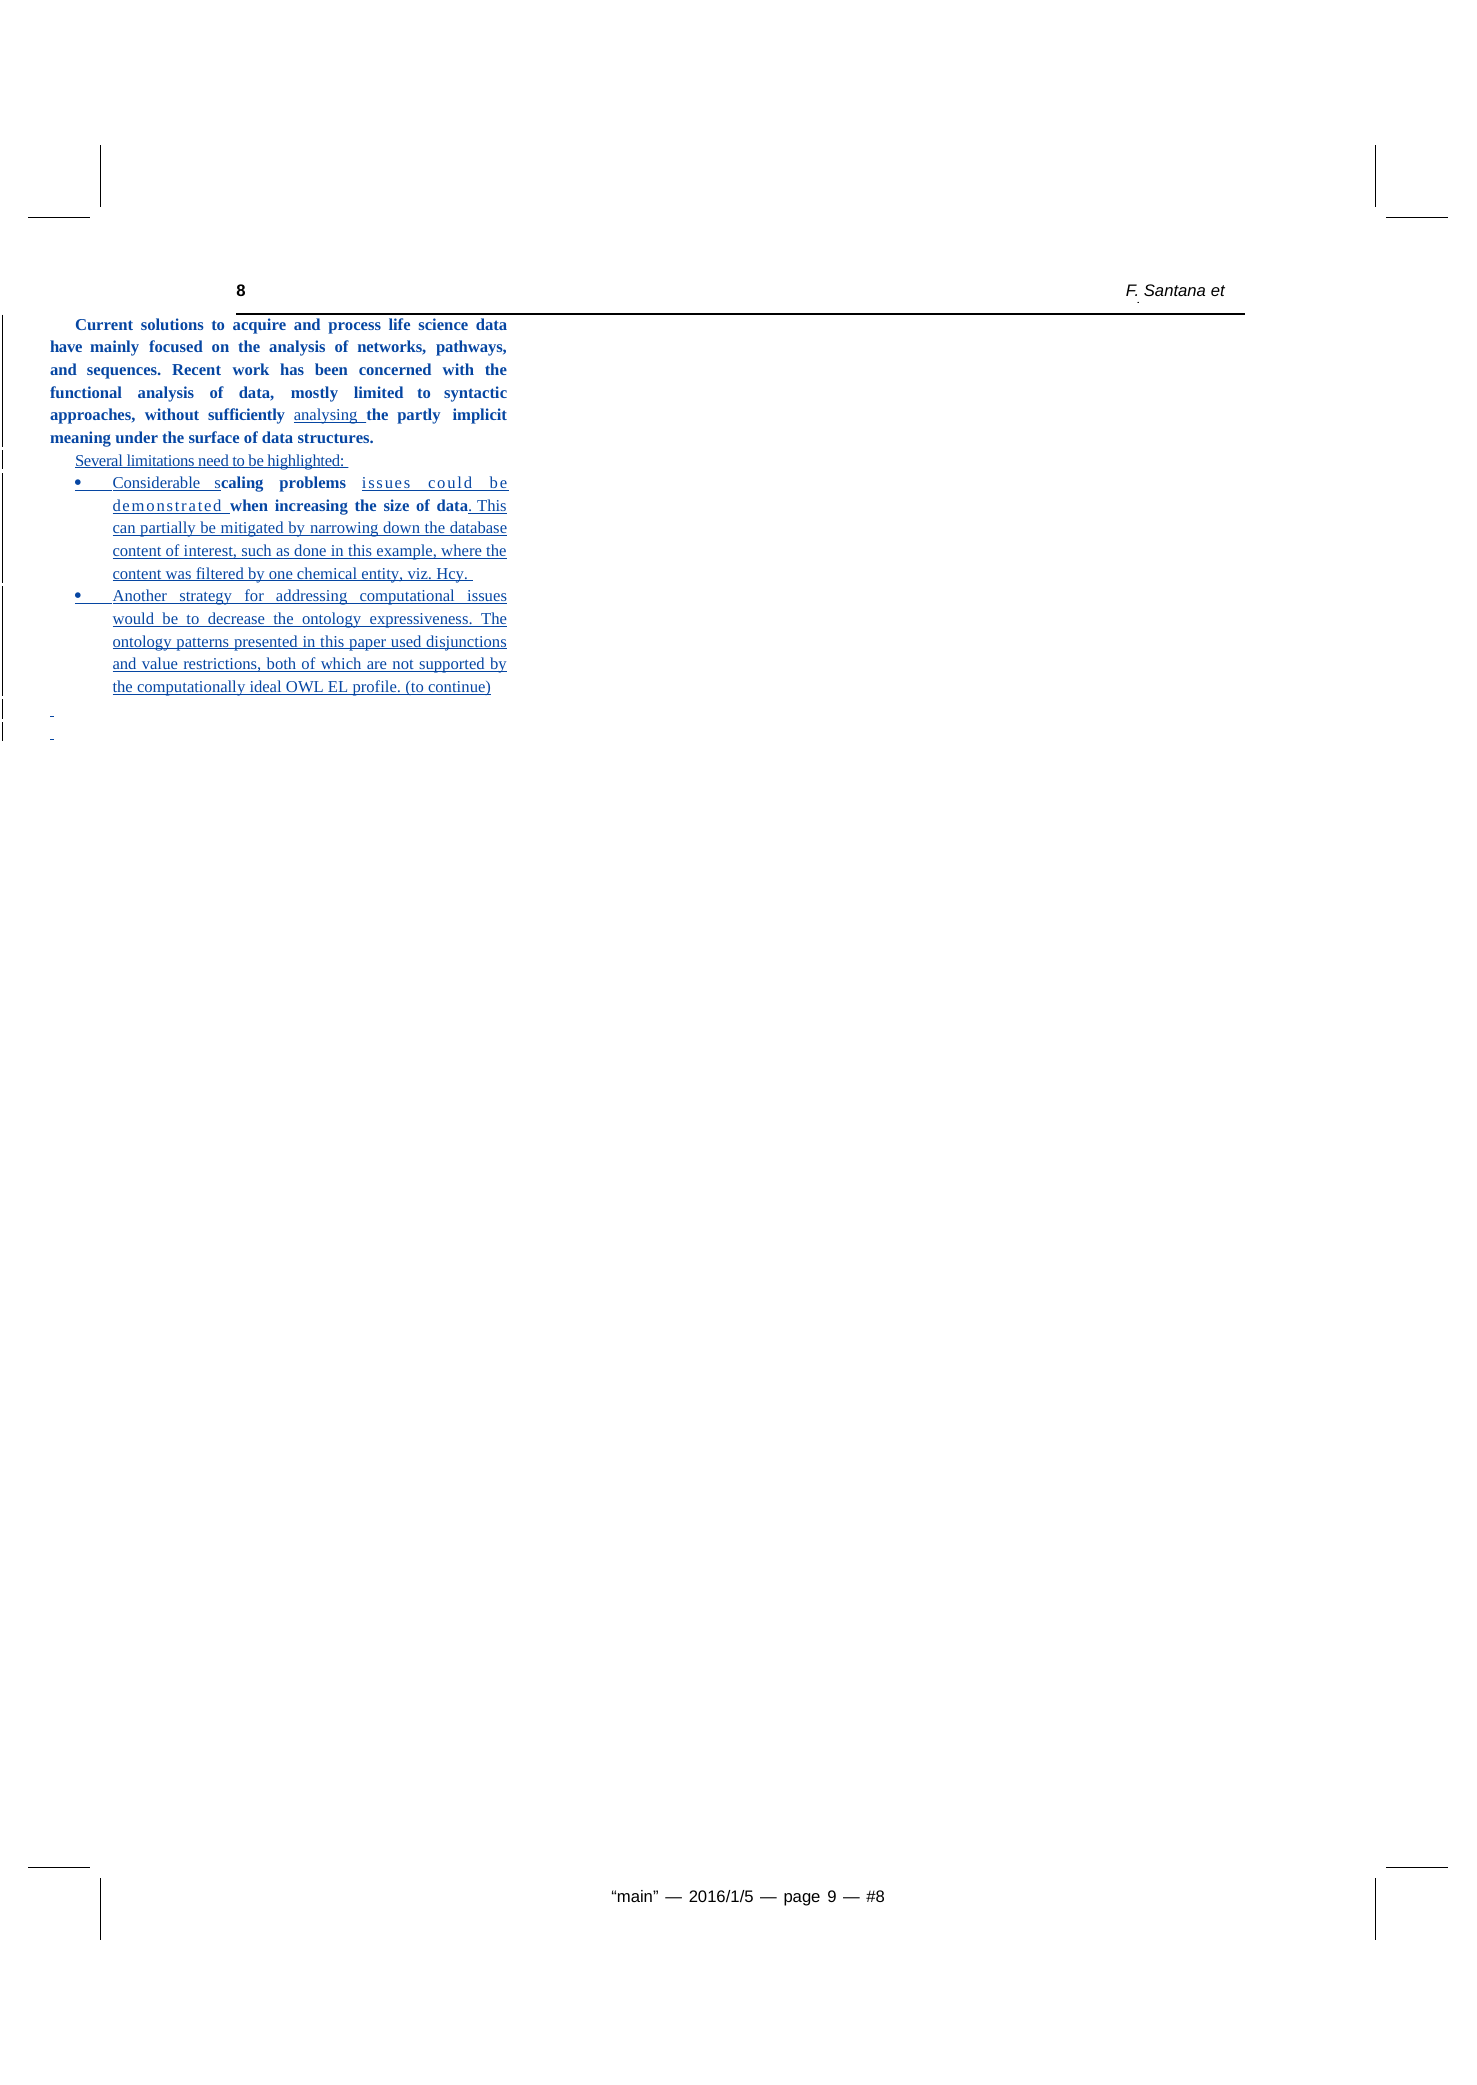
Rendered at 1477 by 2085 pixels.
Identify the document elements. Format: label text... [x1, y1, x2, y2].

text Current solutions to acquire and process life science data have mainly focused on the analysis of networks, pathways, and sequences. Recent work has been concerned with the functional analysis of data, mostly limited to syntactic approaches, without sufficiently the partly implicit meaning under the surface of data structures. [50, 314, 507, 447]
list caling problems when increasing the size of data [75, 473, 507, 583]
